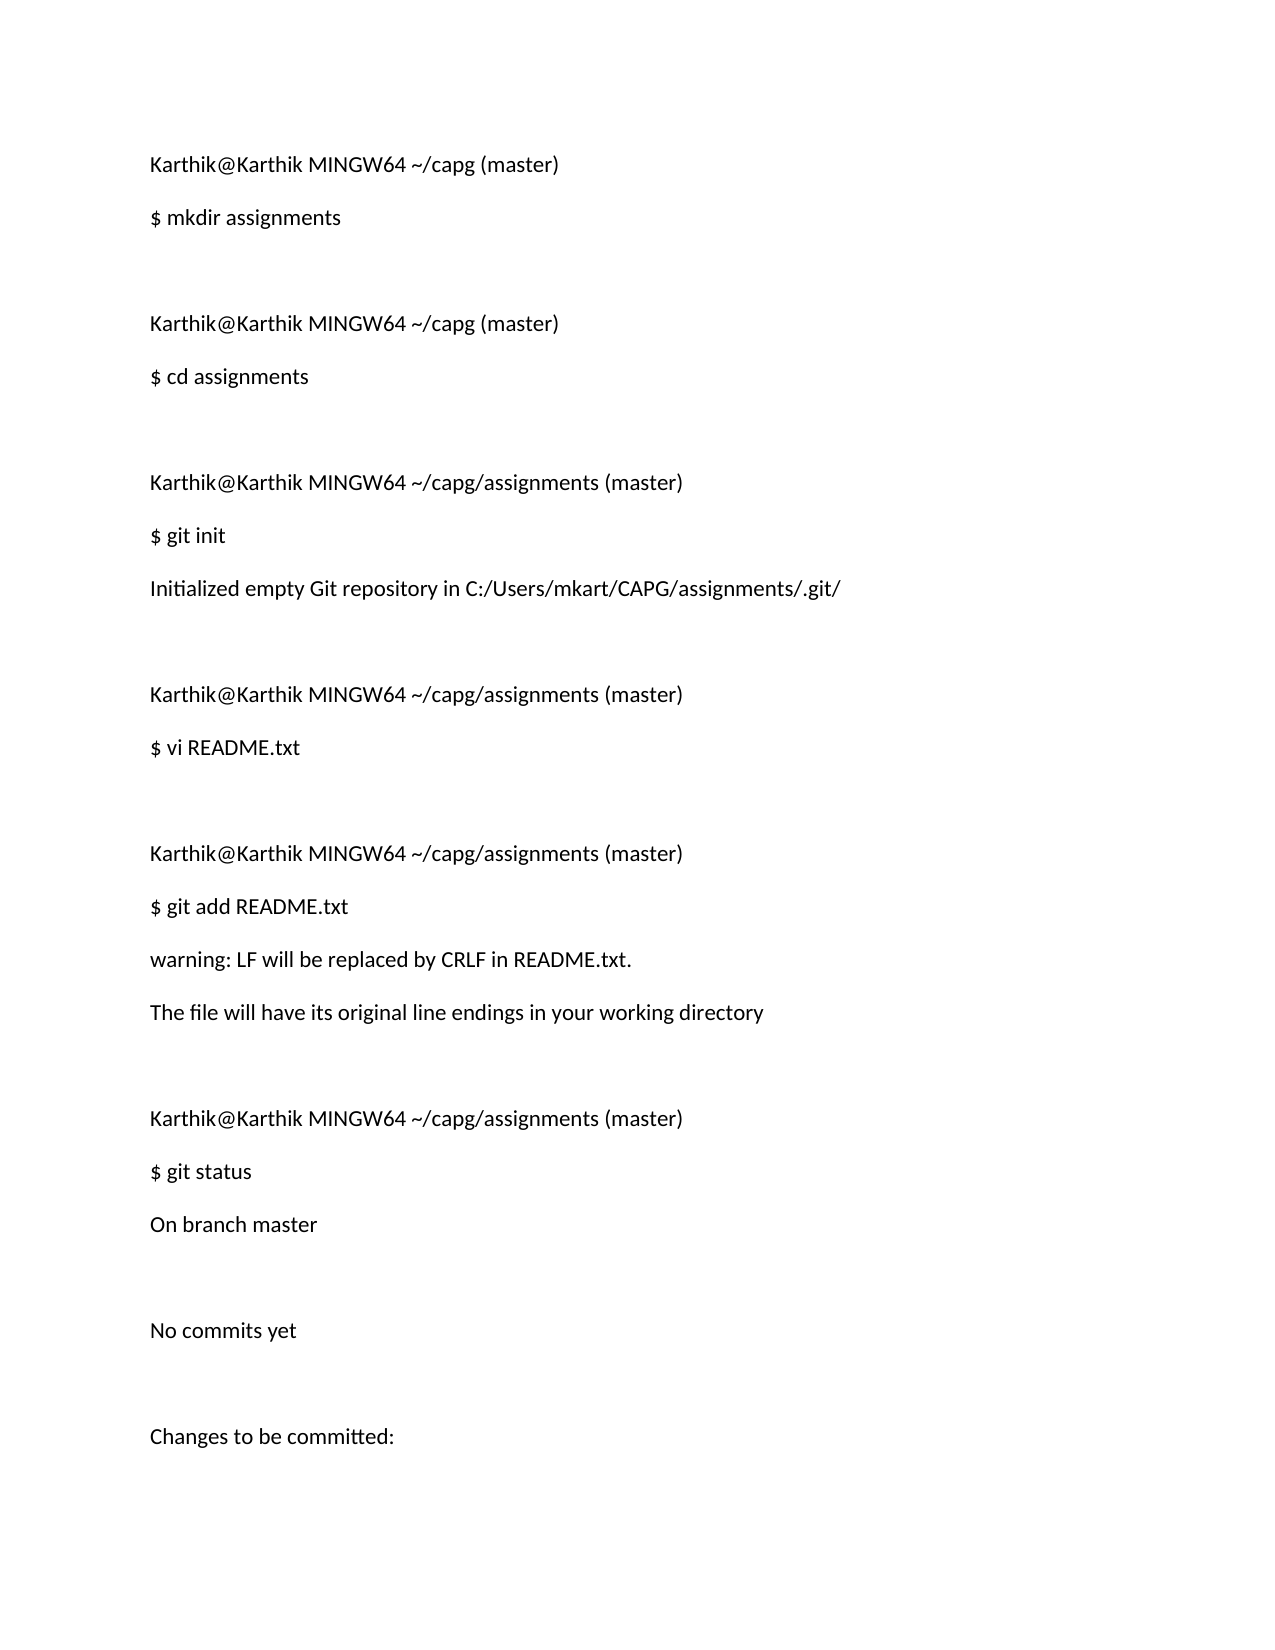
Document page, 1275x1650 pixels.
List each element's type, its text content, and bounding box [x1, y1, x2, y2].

text Changes to be committed: [150, 1422, 1125, 1451]
text The file will have its original line endings in your working directory [150, 998, 1125, 1026]
text $ git status [150, 1157, 1125, 1185]
text $ vi README.txt [150, 733, 1125, 761]
text On branch master [150, 1210, 1125, 1238]
text $ mkdir assignments [150, 203, 1125, 231]
text Karthik@Karthik MINGW64 ~/capg/assignments (master) [150, 680, 1125, 708]
text $ cd assignments [150, 362, 1125, 390]
text Karthik@Karthik MINGW64 ~/capg/assignments (master) [150, 839, 1125, 867]
text Karthik@Karthik MINGW64 ~/capg/assignments (master) [150, 468, 1125, 496]
text warning: LF will be replaced by CRLF in README.txt. [150, 945, 1125, 973]
text $ git add README.txt [150, 892, 1125, 920]
text No commits yet [150, 1316, 1125, 1344]
text Karthik@Karthik MINGW64 ~/capg (master) [150, 309, 1125, 337]
text Karthik@Karthik MINGW64 ~/capg (master) [150, 150, 1125, 178]
text Initialized empty Git repository in C:/Users/mkart/CAPG/assignments/.git/ [150, 574, 1125, 602]
text Karthik@Karthik MINGW64 ~/capg/assignments (master) [150, 1104, 1125, 1132]
text $ git init [150, 521, 1125, 549]
